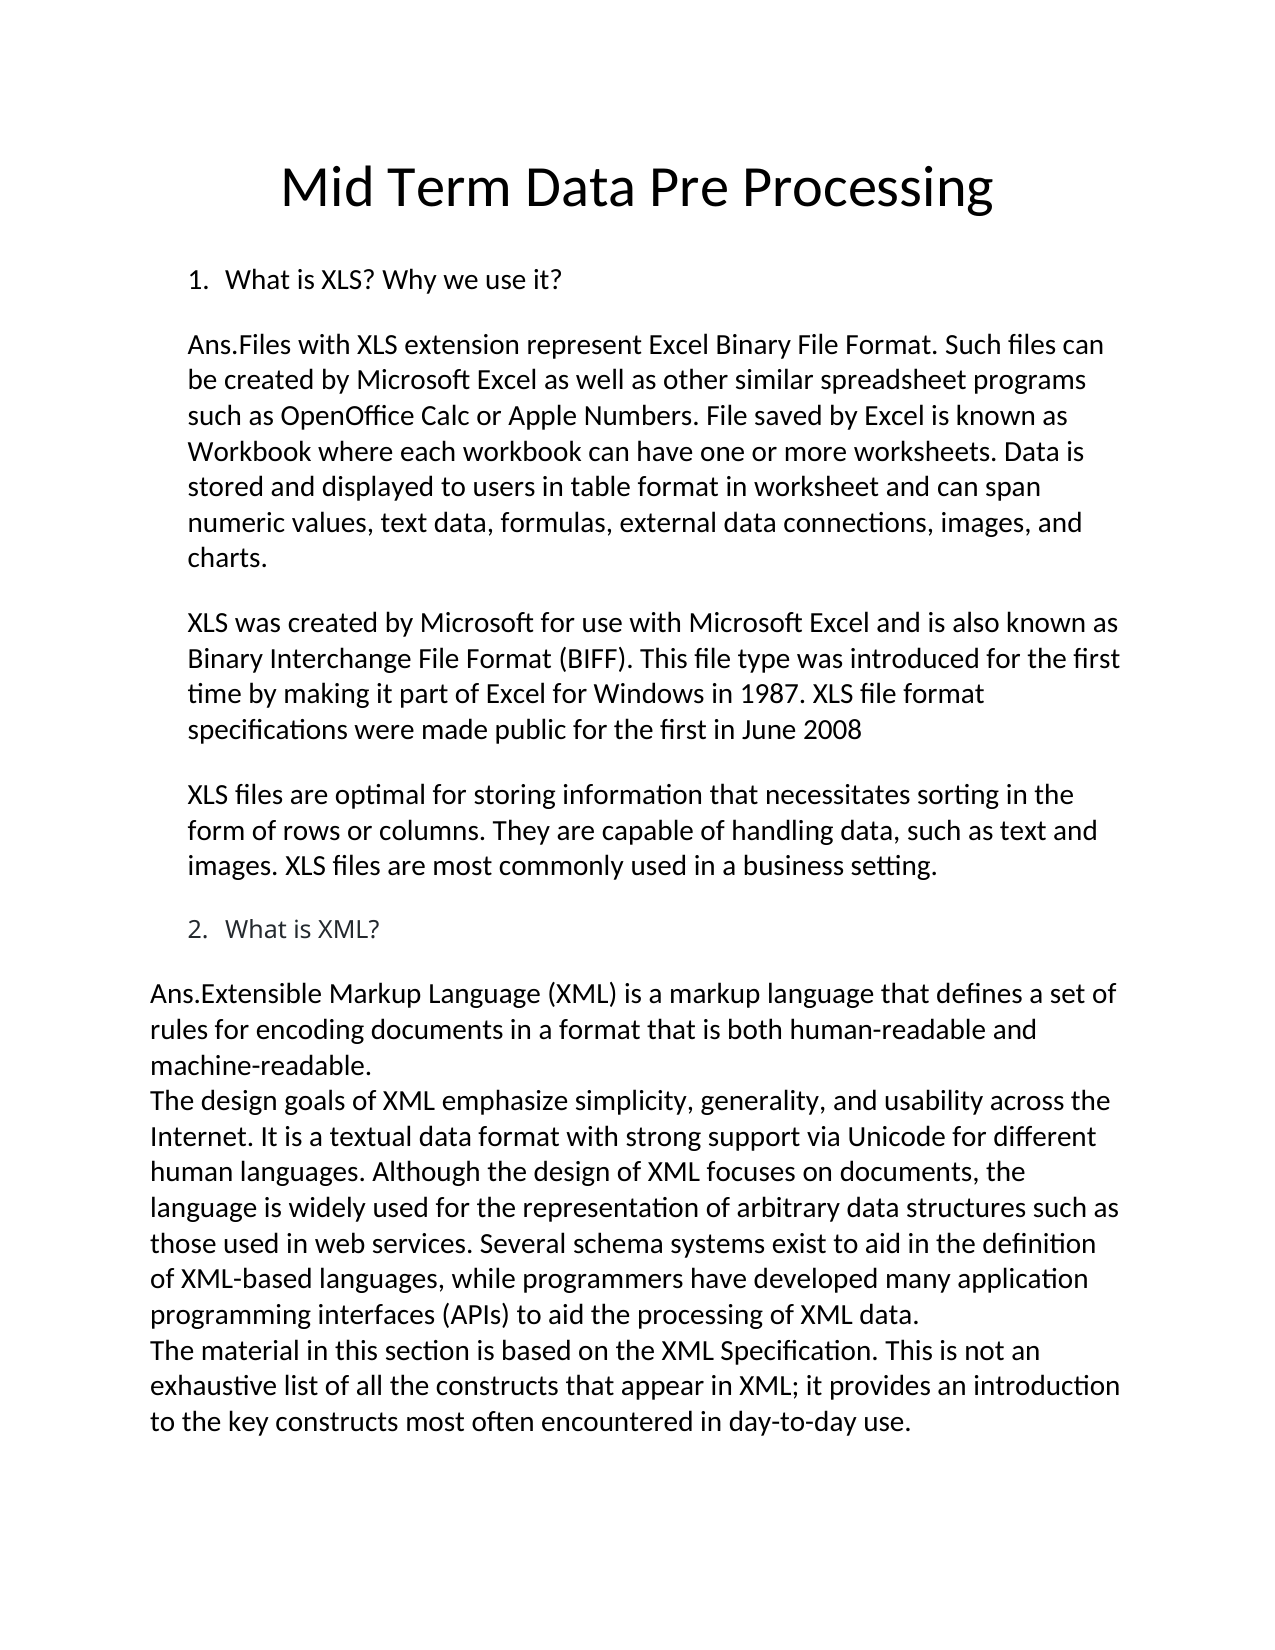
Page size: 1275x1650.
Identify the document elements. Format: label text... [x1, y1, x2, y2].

text The material in this section is based on the XML Specification. This is not an exhaustive list of all the constructs that appear in XML; it provides an introduction to the key constructs most often encountered in day-to-day use. [150, 1332, 1125, 1438]
text The design goals of XML emphasize simplicity, generality, and usability across the Internet. It is a textual data format with strong support via Unicode for different human languages. Although the design of XML focuses on documents, the language is widely used for the representation of arbitrary data structures such as those used in web services. Several schema systems exist to aid in the definition of XML-based languages, while programmers have developed many application programming interfaces (APIs) to aid the processing of XML data. [150, 1082, 1125, 1332]
list What is XLS? Why we use it? [187, 261, 1125, 297]
text Mid Term Data Pre Processing [150, 150, 1125, 221]
text Ans.Extensible Markup Language (XML) is a markup language that defines a set of rules for encoding documents in a format that is both human-readable and machine-readable. [150, 975, 1125, 1082]
text XLS was created by Microsoft for use with Microsoft Excel and is also known as Binary Interchange File Format (BIFF). This file type was introduced for the first time by making it part of Excel for Windows in 1987. XLS file format specifications were made public for the first in June 2008 [863, 604, 1125, 747]
text XLS files are optimal for storing information that necessitates sorting in the form of rows or columns. They are capable of handling data, such as text and images. XLS files are most commonly used in a business setting. [938, 776, 1125, 883]
list What is XML? [187, 912, 1125, 946]
text Ans.Files with XLS extension represent Excel Binary File Format. Such files can be created by Microsoft Excel as well as other similar spreadsheet programs such as OpenOffice Calc or Apple Numbers. File saved by Excel is known as Workbook where each workbook can have one or more worksheets. Data is stored and displayed to users in table format in worksheet and can span numeric values, text data, formulas, external data connections, images, and charts. [187, 326, 1125, 575]
